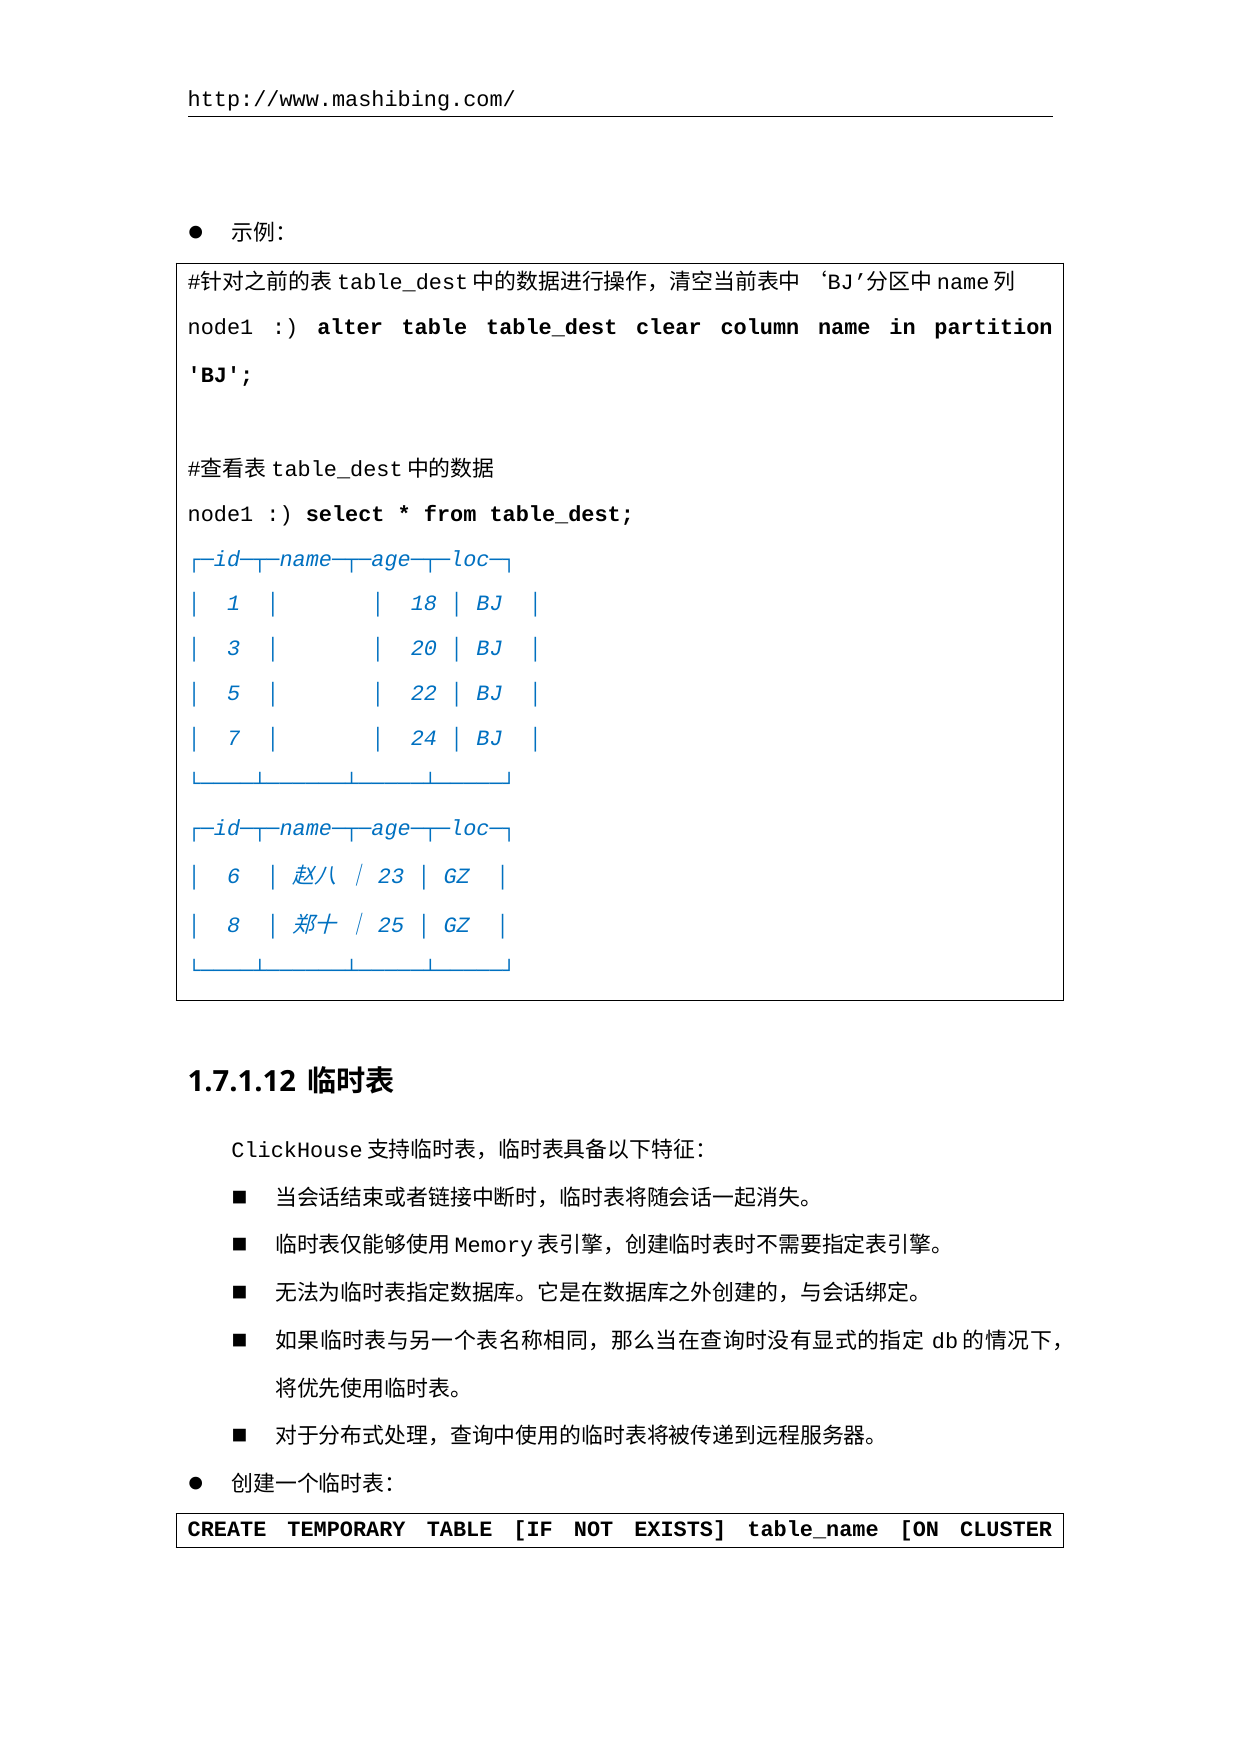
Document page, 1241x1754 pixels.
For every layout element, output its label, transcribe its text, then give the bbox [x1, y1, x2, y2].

list 创建一个临时表： [187, 1466, 1053, 1497]
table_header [177, 1514, 1063, 1547]
list 当会话结束或者链接中断时，临时表将随会话一起消失。 [231, 1180, 1053, 1212]
text ClickHouse支持临时表，临时表具备以下特征： [187, 1132, 1053, 1164]
list 临时表仅能够使用Memory表引擎，创建临时表时不需要指定表引擎。 [231, 1227, 1053, 1259]
list 对于分布式处理，查询中使用的临时表将被传递到远程服务器。 [231, 1418, 1053, 1450]
subtitle 临时表 [187, 1046, 1053, 1111]
list 无法为临时表指定数据库。它是在数据库之外创建的，与会话绑定。 [231, 1275, 1053, 1307]
list 示例： [187, 215, 1053, 247]
list 如果临时表与另一个表名称相同，那么当在查询时没有显式的指定db的情况下，将优先使用临时表。 [231, 1323, 1053, 1402]
table_header #针对之前的表 table_dest中的数据进行操作，清空当前表中 ‘BJ’分区中name列 node1 :) alter table table_dest clear column name in partition 'BJ'; #查看表 table_dest中的数据 node1 :) select * from table_dest; ┌─id─┬─name─┬─age─┬─loc─┐ │ 1 │ │ 18 │ BJ │ │ 3 │ │ 20 │ BJ │ │ 5 │ │ 22 │ BJ │ │ 7 │ │ 24 │ BJ │ └────┴──────┴─────┴─────┘ ┌─id─┬─name─┬─age─┬─loc─┐ │ 6 │ 赵八 │ 23 │ GZ │ │ 8 │ 郑十 │ 25 │ GZ │ └────┴──────┴─────┴─────┘ [177, 264, 1063, 1000]
